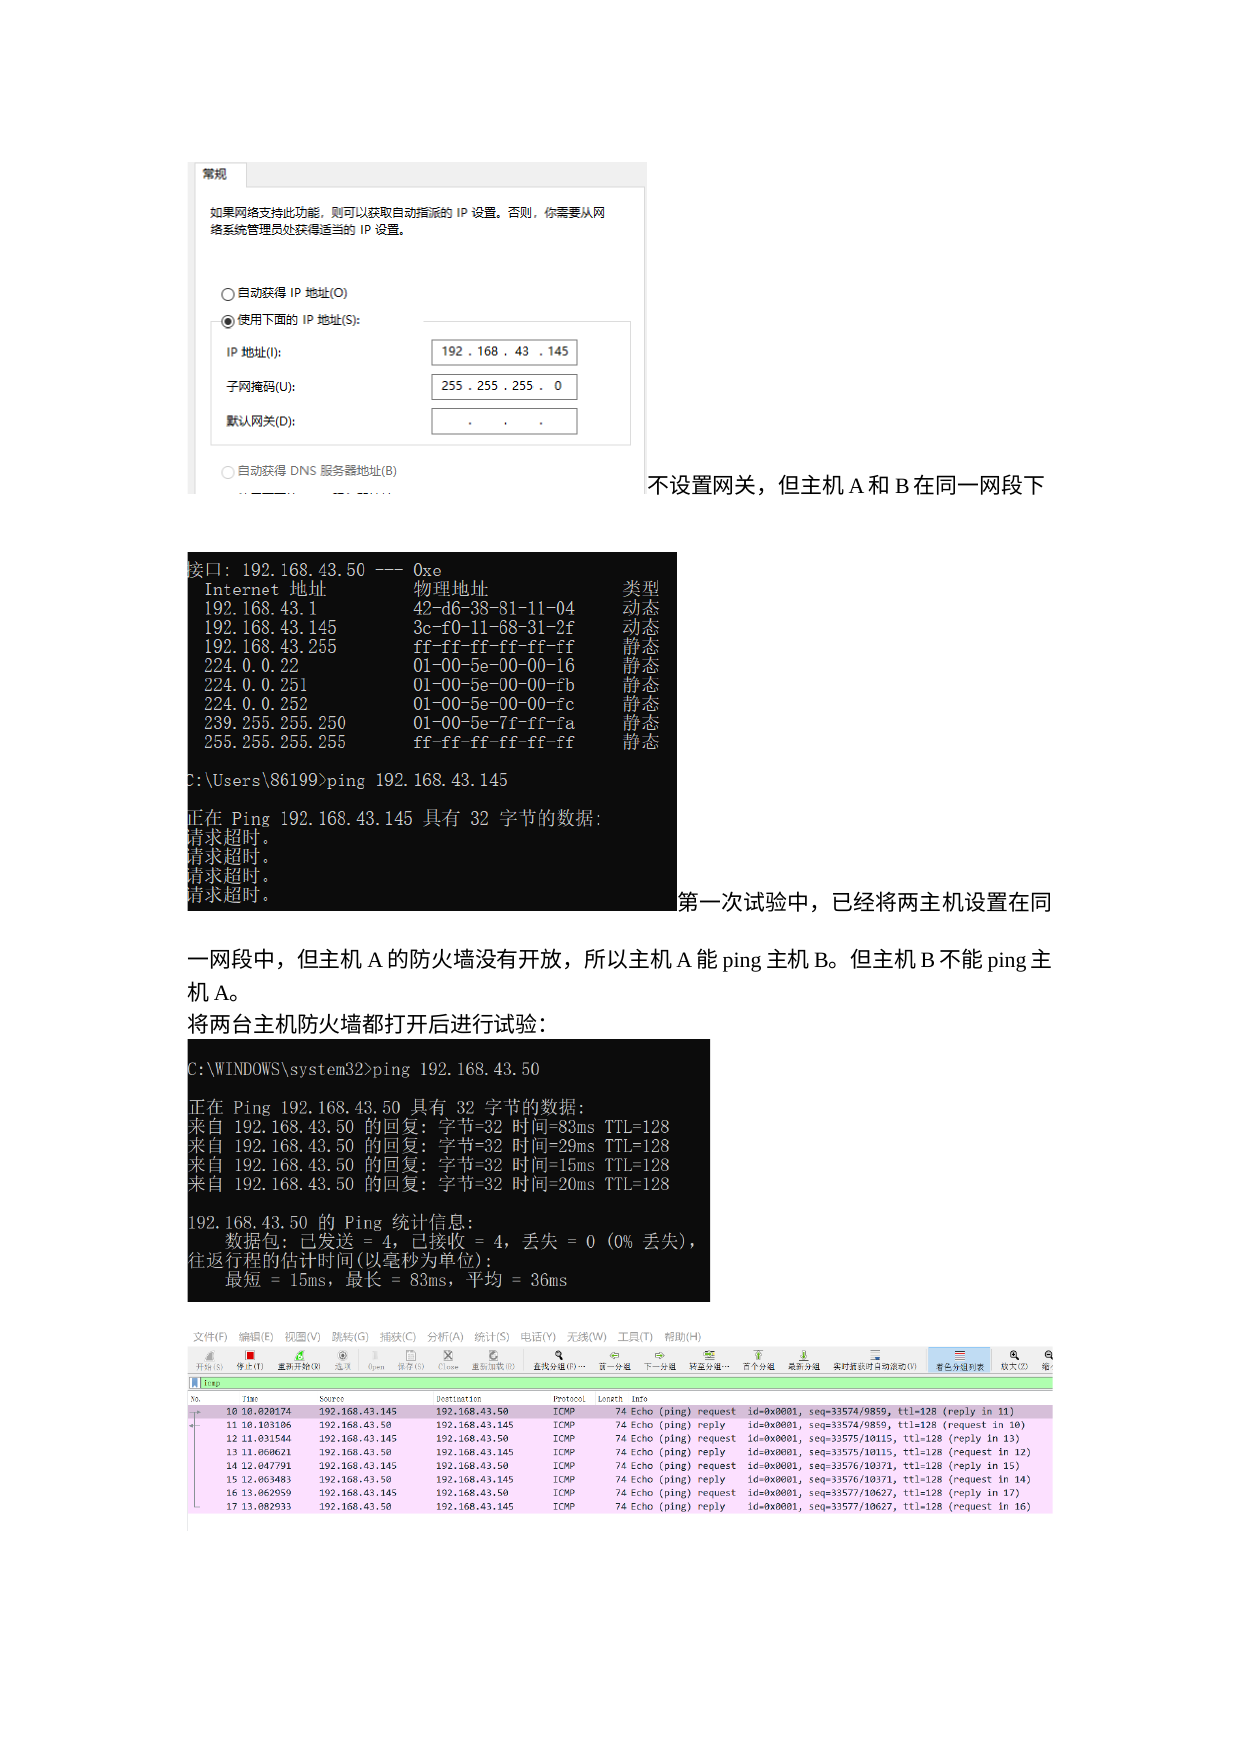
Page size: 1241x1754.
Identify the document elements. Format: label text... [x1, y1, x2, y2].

text 将两台主机防火墙都打开后进行试验： [187, 1007, 1053, 1039]
picture [187, 1039, 711, 1302]
picture [187, 162, 647, 494]
picture [187, 1332, 1053, 1531]
picture [187, 552, 677, 911]
